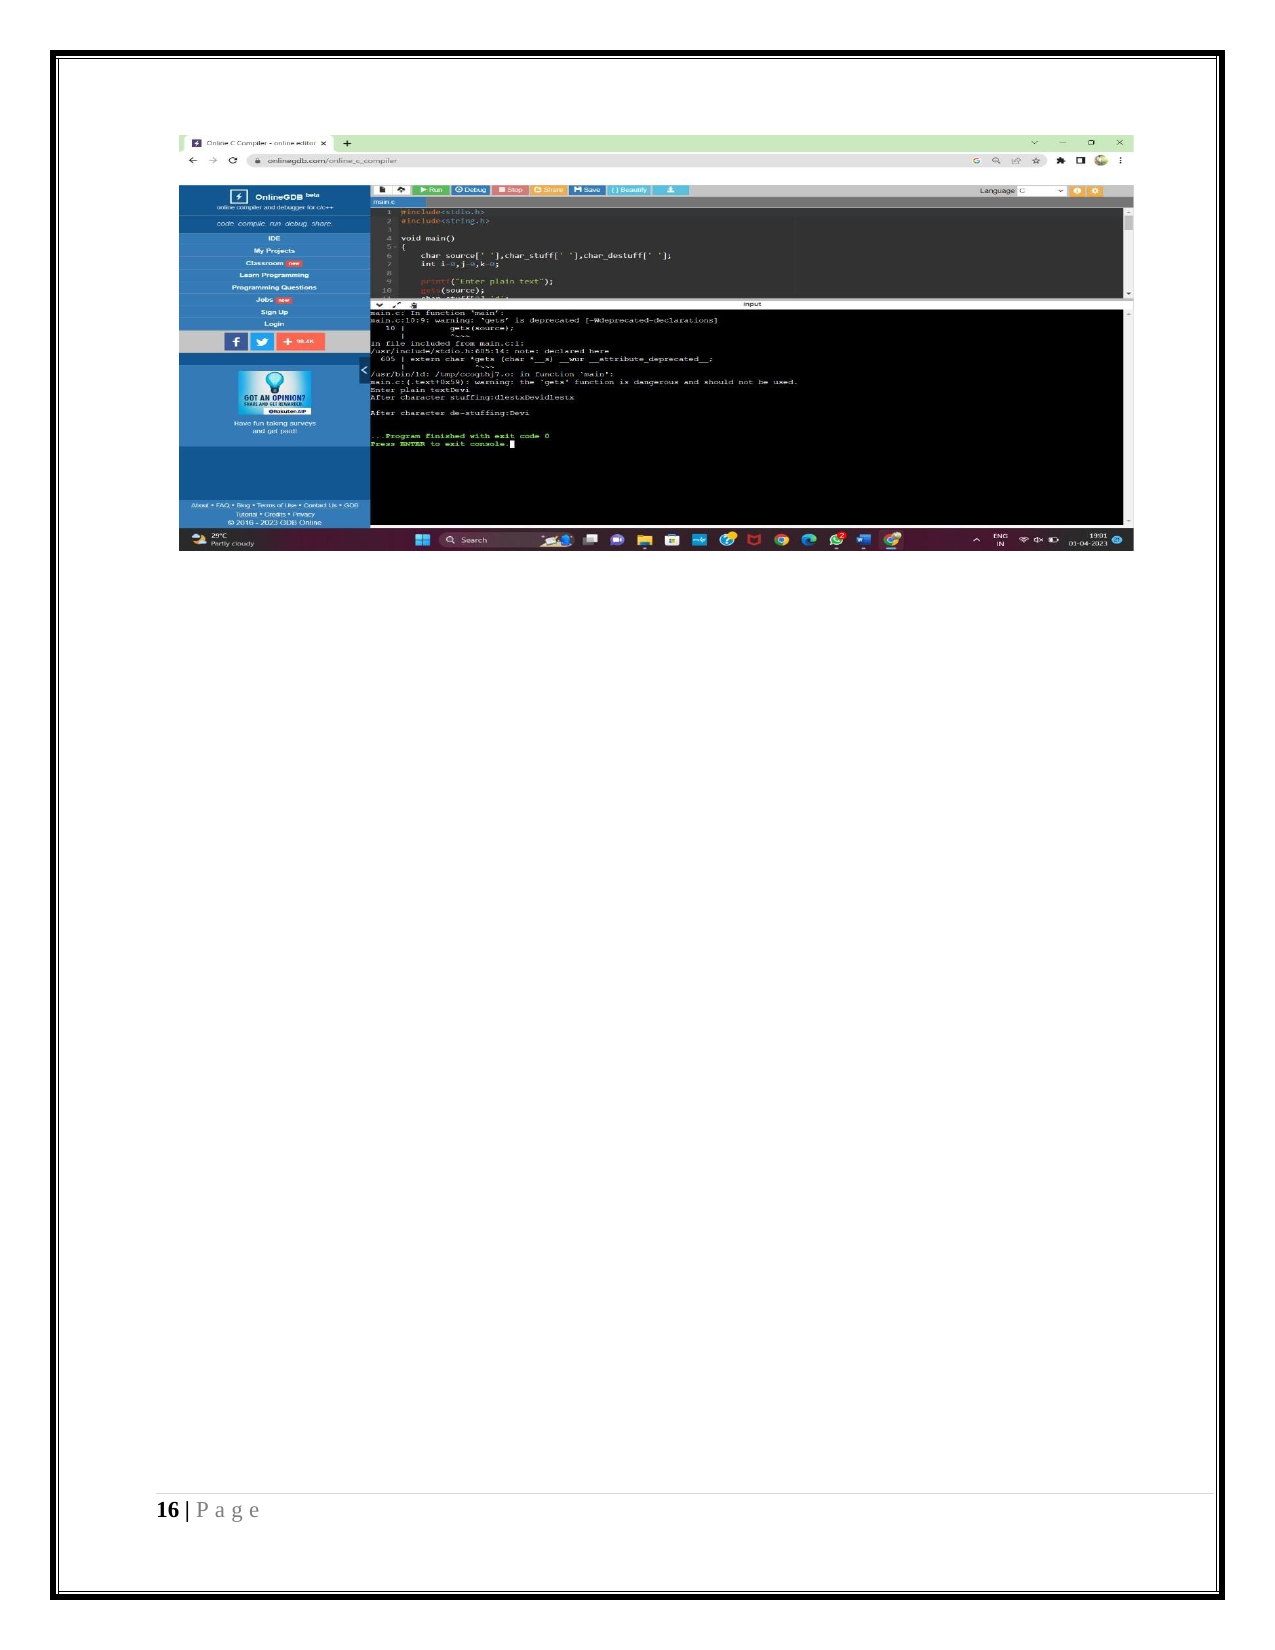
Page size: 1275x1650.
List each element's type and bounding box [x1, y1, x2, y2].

picture [179, 135, 1134, 551]
